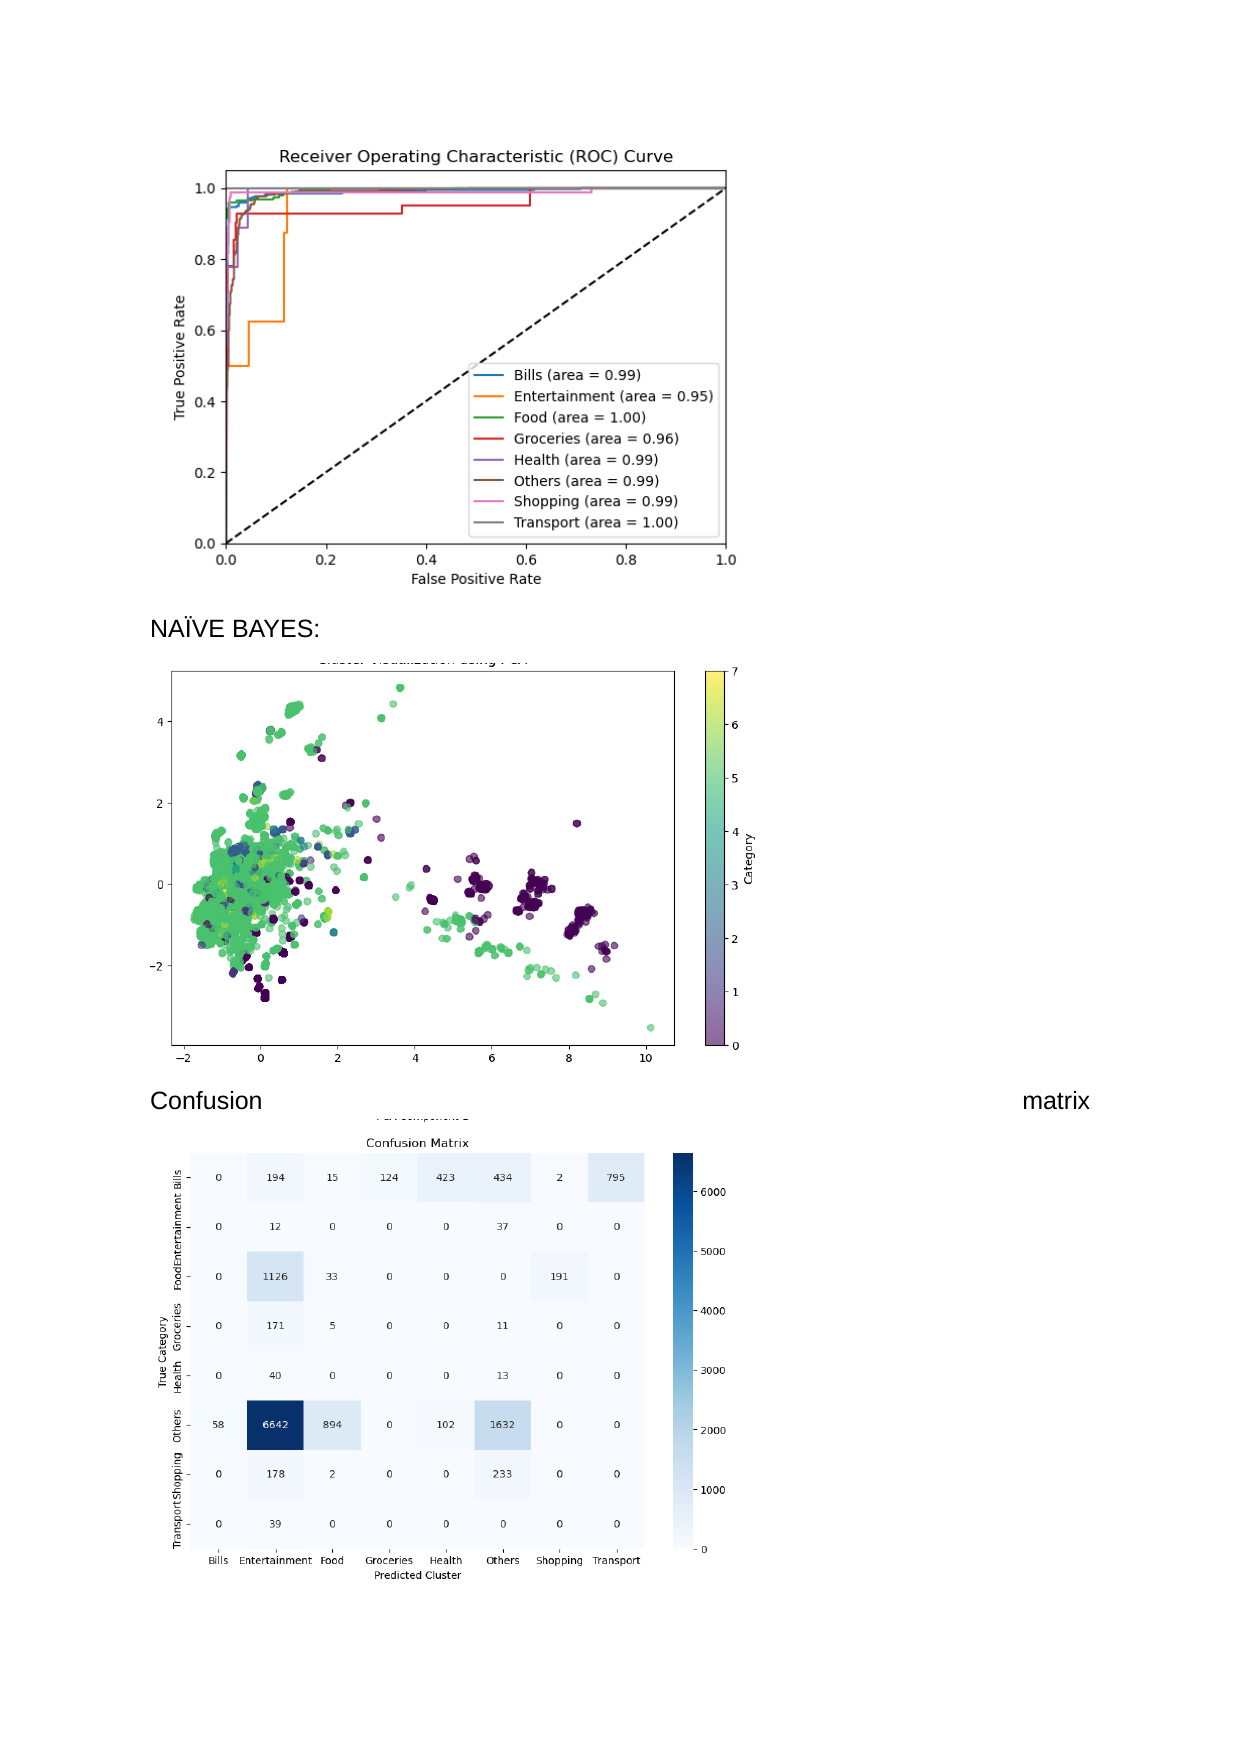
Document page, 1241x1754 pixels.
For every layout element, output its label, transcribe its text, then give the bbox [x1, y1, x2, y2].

picture [150, 1119, 741, 1588]
picture [150, 150, 786, 592]
picture [150, 663, 769, 1064]
text NAÏVE BAYES: [150, 614, 1090, 642]
